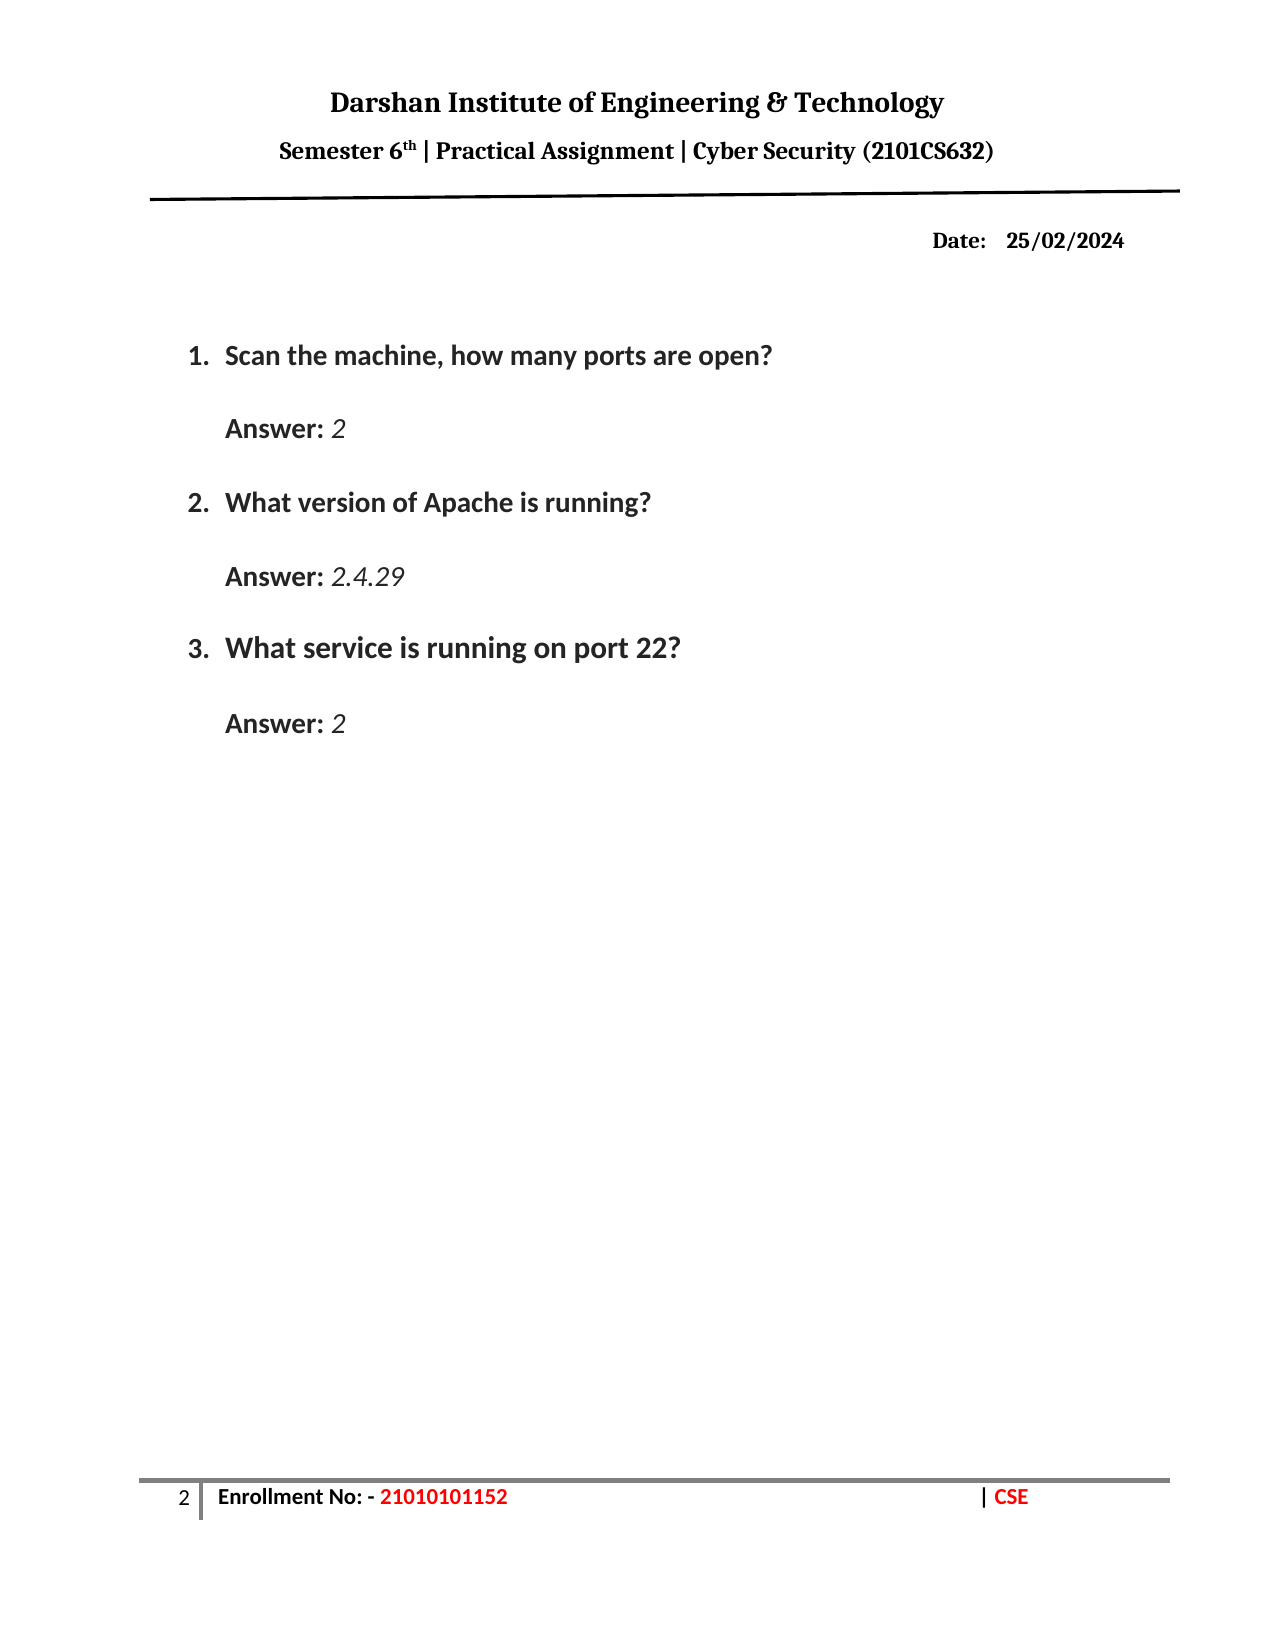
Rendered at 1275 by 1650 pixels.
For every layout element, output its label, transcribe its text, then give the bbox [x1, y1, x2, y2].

text Answer: 2 [225, 396, 1125, 446]
list What version of Apache is running? [187, 470, 1125, 520]
text Answer: 2 [225, 690, 1125, 740]
list What service is running on port 22? [187, 617, 1125, 667]
list Scan the machine, how many ports are open? [187, 323, 1125, 373]
text Answer: 2.4.29 [225, 543, 1125, 593]
